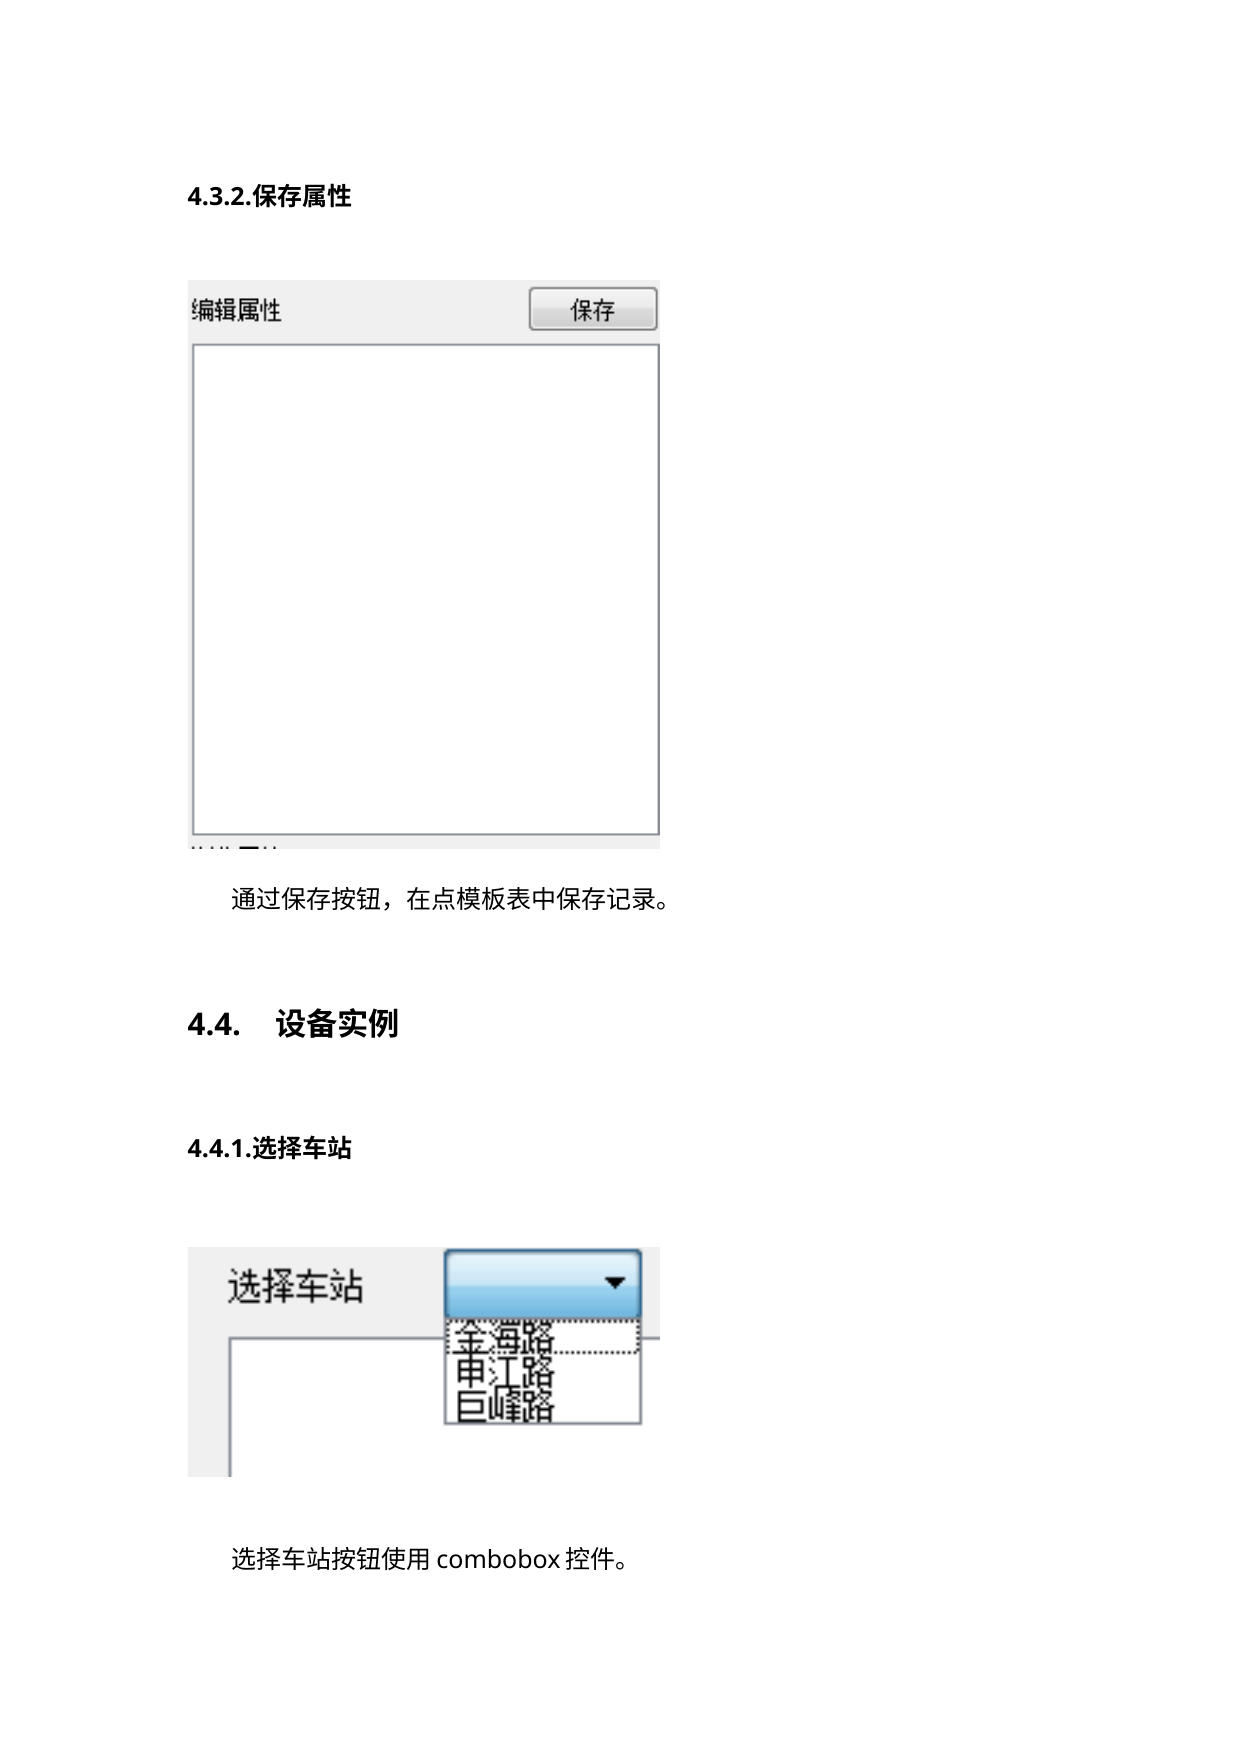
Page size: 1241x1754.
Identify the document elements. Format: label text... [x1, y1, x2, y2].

picture [187, 1247, 660, 1477]
picture [187, 280, 660, 849]
subtitle 设备实例 [187, 990, 1053, 1055]
subtitle 4.3.2.保存属性 [187, 162, 1053, 227]
subtitle 4.4.1.选择车站 [187, 1114, 1053, 1179]
text 选择车站按钮使用combobox控件。 [187, 1525, 1053, 1590]
text 通过保存按钮，在点模板表中保存记录。 [187, 865, 1053, 930]
